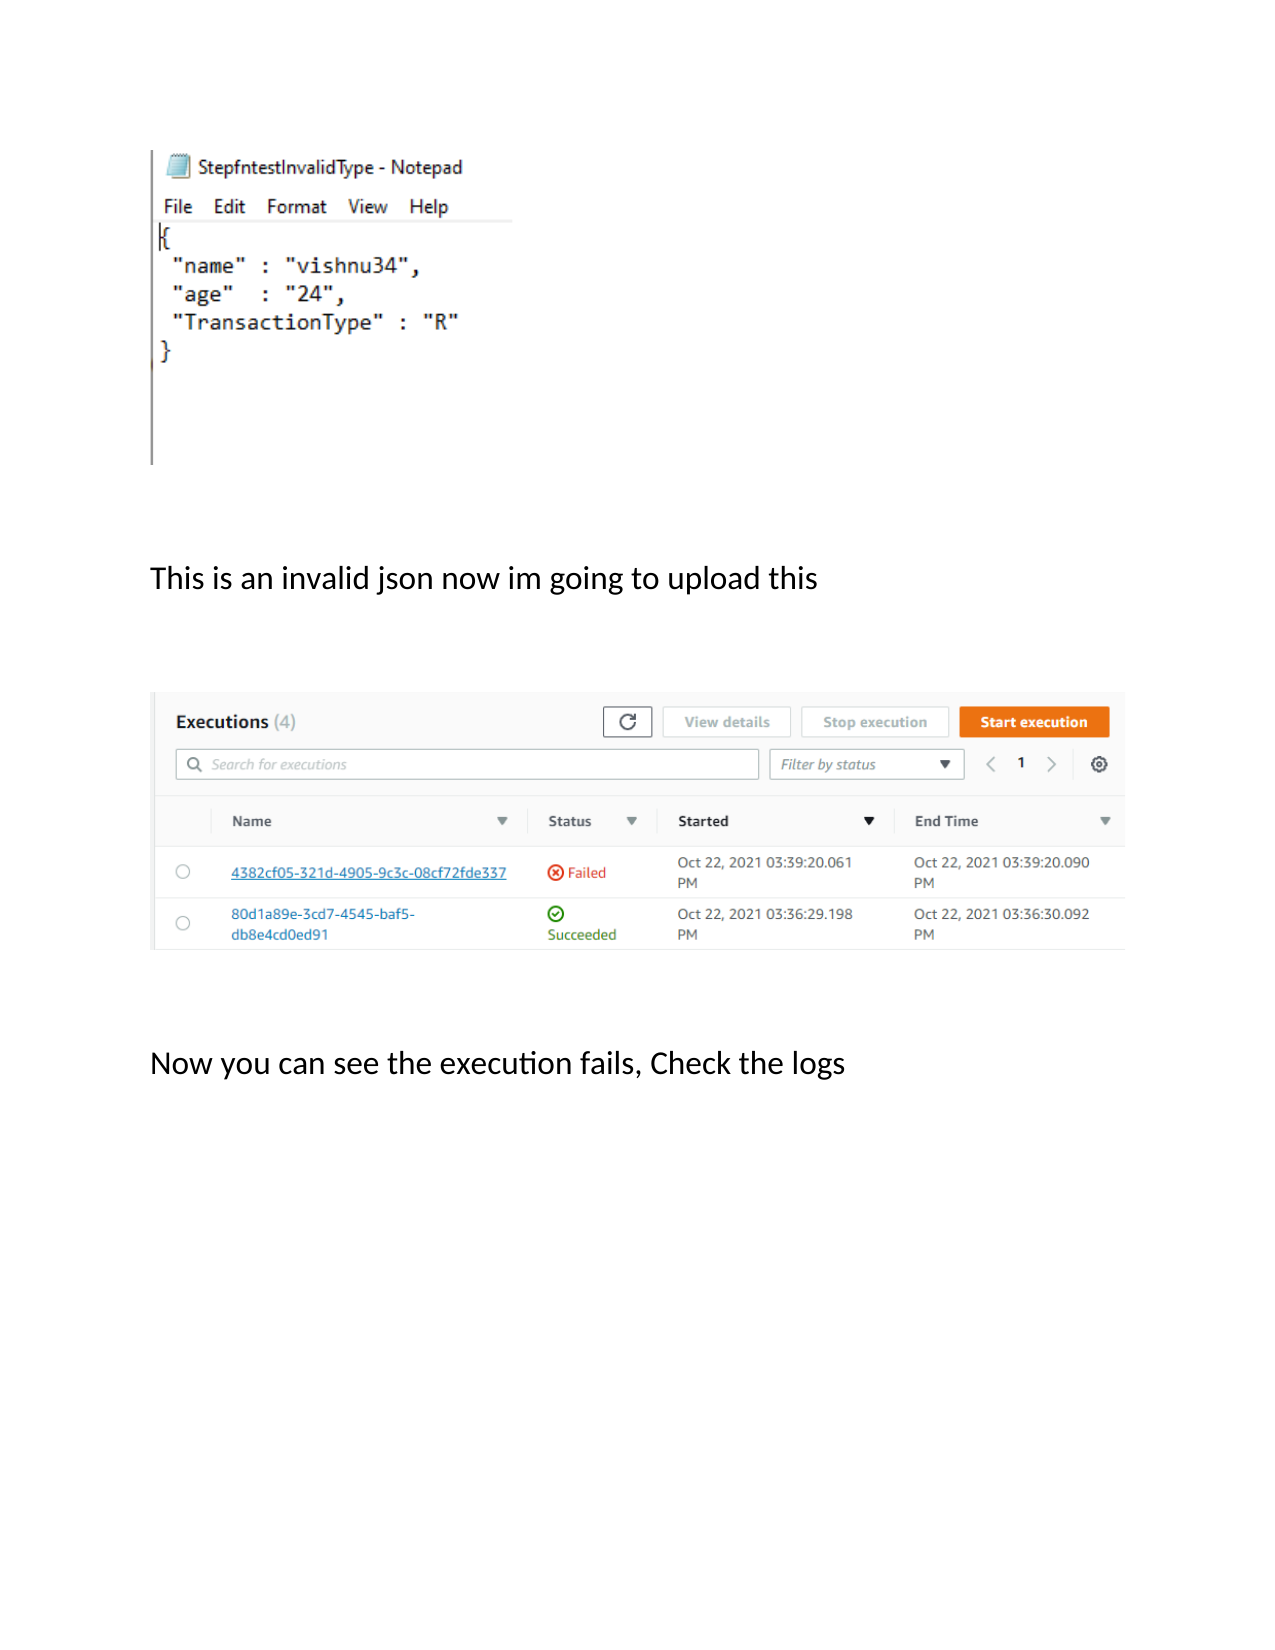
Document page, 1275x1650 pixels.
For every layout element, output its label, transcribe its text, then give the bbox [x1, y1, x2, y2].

text This is an invalid json now im going to upload this [150, 557, 1125, 597]
picture [150, 692, 1125, 950]
text Now you can see the execution fails, Check the logs [150, 1042, 1125, 1083]
picture [150, 150, 513, 465]
